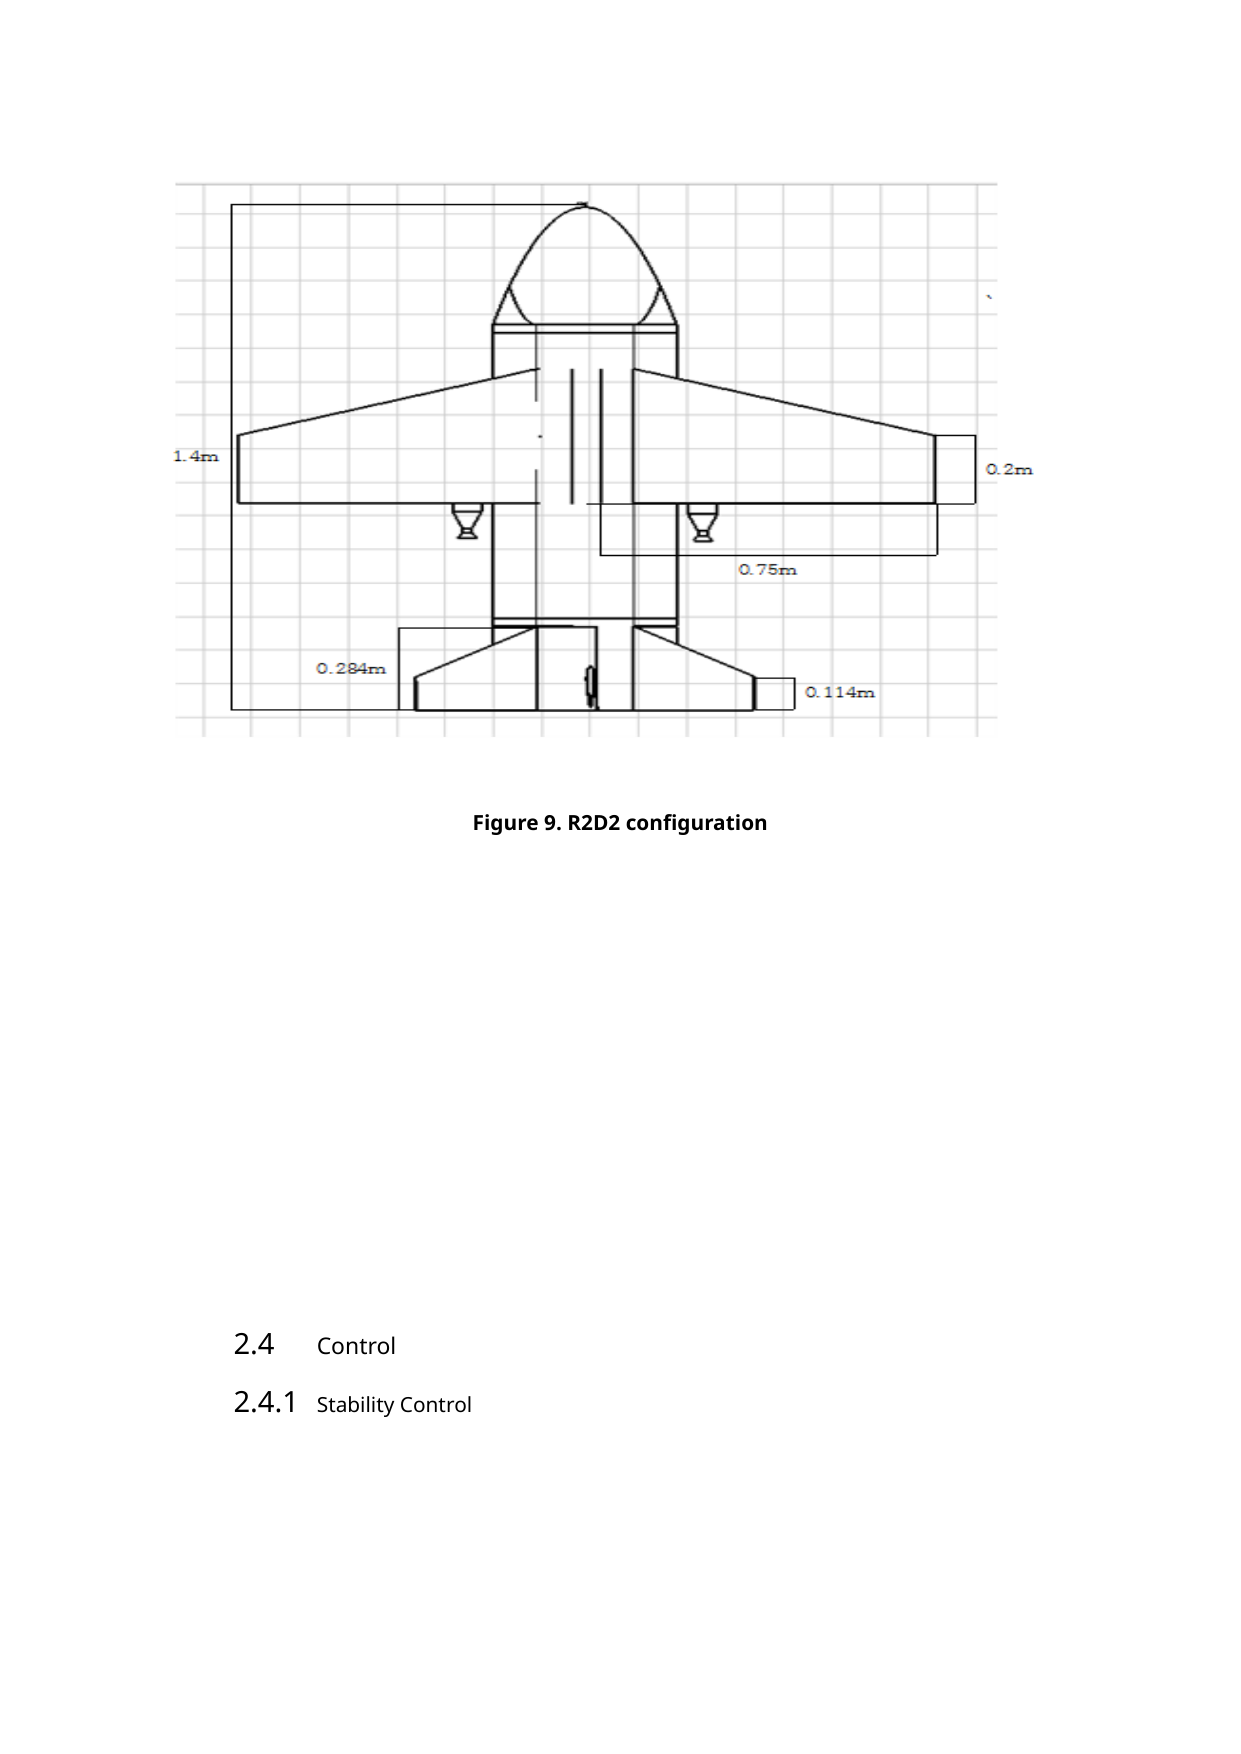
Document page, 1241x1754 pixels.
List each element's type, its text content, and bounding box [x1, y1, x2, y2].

list Control [225, 1321, 1098, 1363]
picture [155, 179, 1051, 745]
list Stability Control [225, 1379, 1098, 1423]
text Figure 9. R2D2 configuration [142, 806, 1098, 836]
